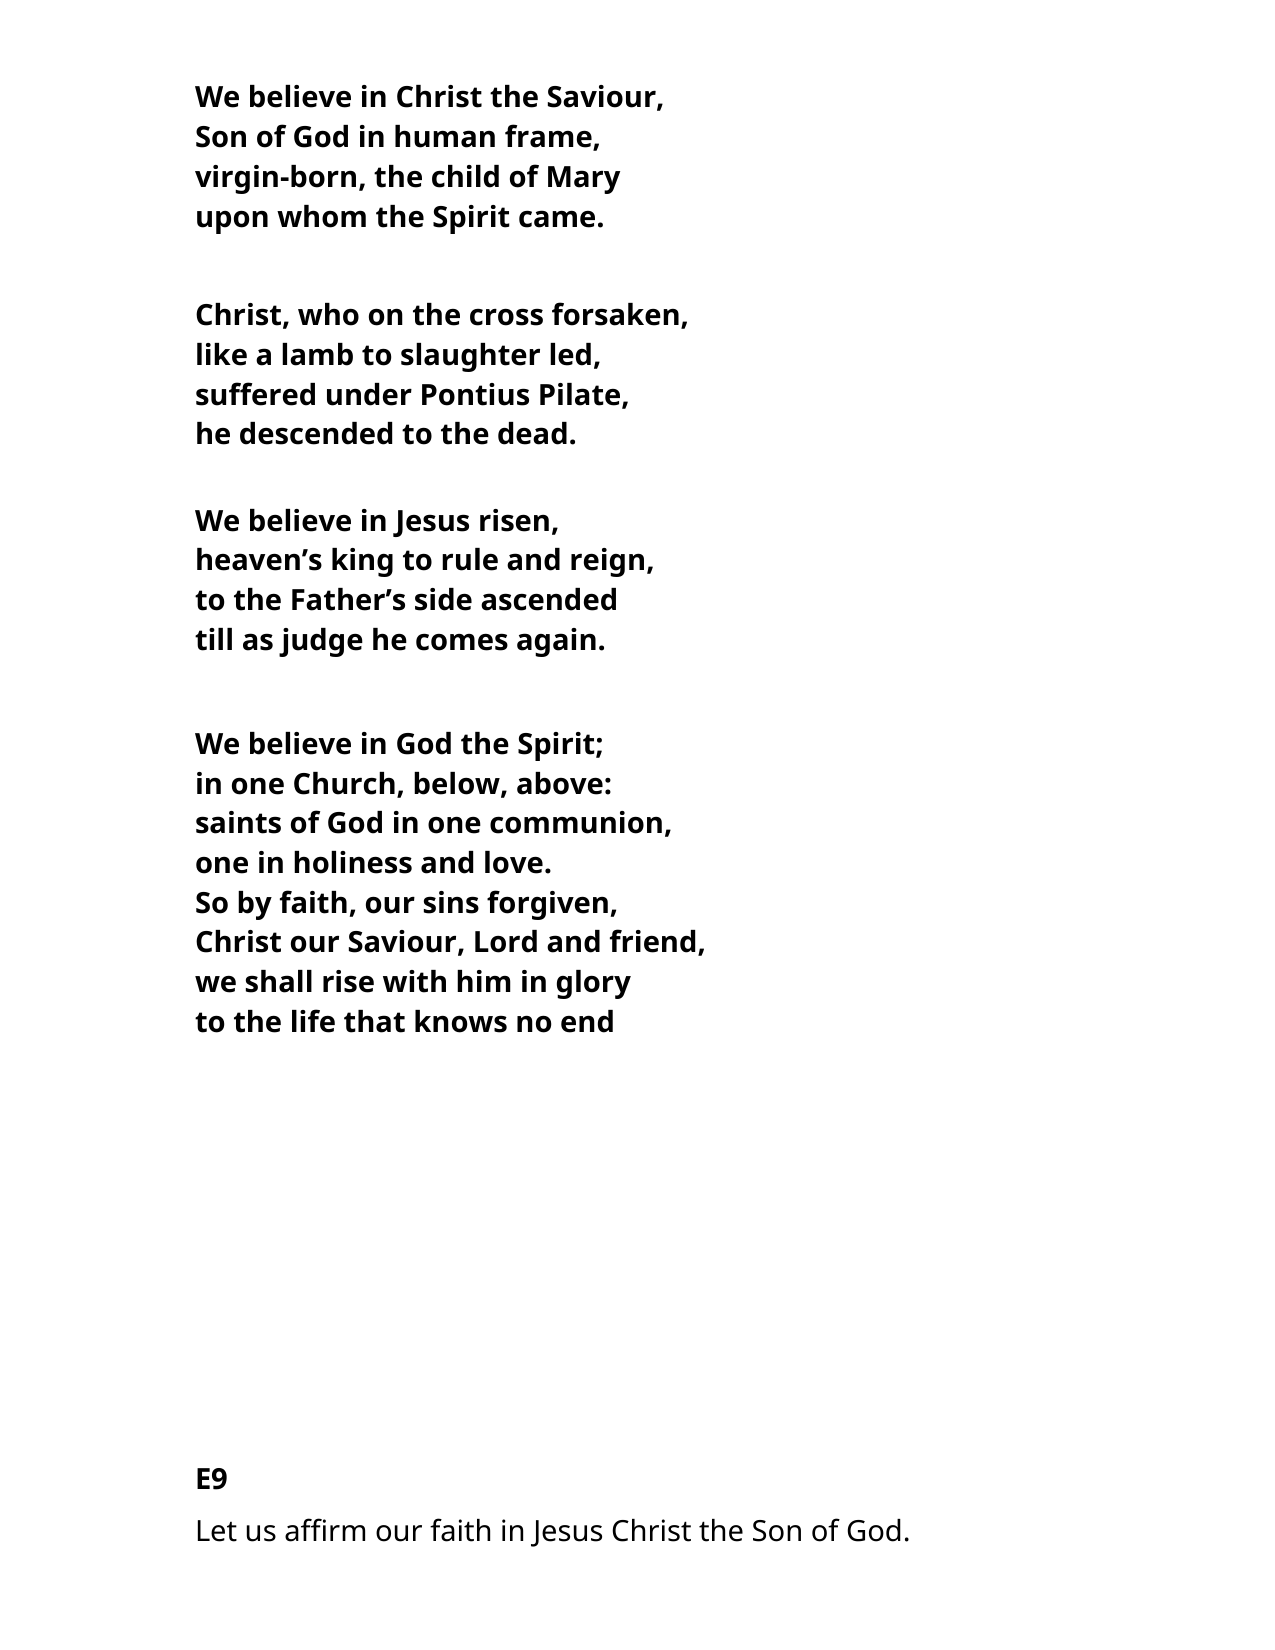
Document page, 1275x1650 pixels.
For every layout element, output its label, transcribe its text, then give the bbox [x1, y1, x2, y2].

text We believe in Jesus risen, heaven’s king to rule and reign, to the Father’s side ascended till as judge he comes again. [77, 500, 1198, 659]
text Let us affirm our faith in Jesus Christ the Son of God. [195, 1511, 1198, 1550]
text We believe in Christ the Saviour, Son of God in human frame, virgin-born, the child of Mary upon whom the Spirit came. [77, 77, 1198, 236]
text Christ, who on the cross forsaken, like a lamb to slaughter led, suffered under Pontius Pilate, he descended to the dead. [77, 294, 1198, 487]
text We believe in God the Spirit; in one Church, below, above: saints of God in one communion, one in holiness and love. So by faith, our sins forgiven, Christ our Saviour, Lord and friend, we shall rise with him in glory to the life that knows no end [195, 723, 1198, 1041]
subtitle E9 [195, 1458, 1198, 1498]
